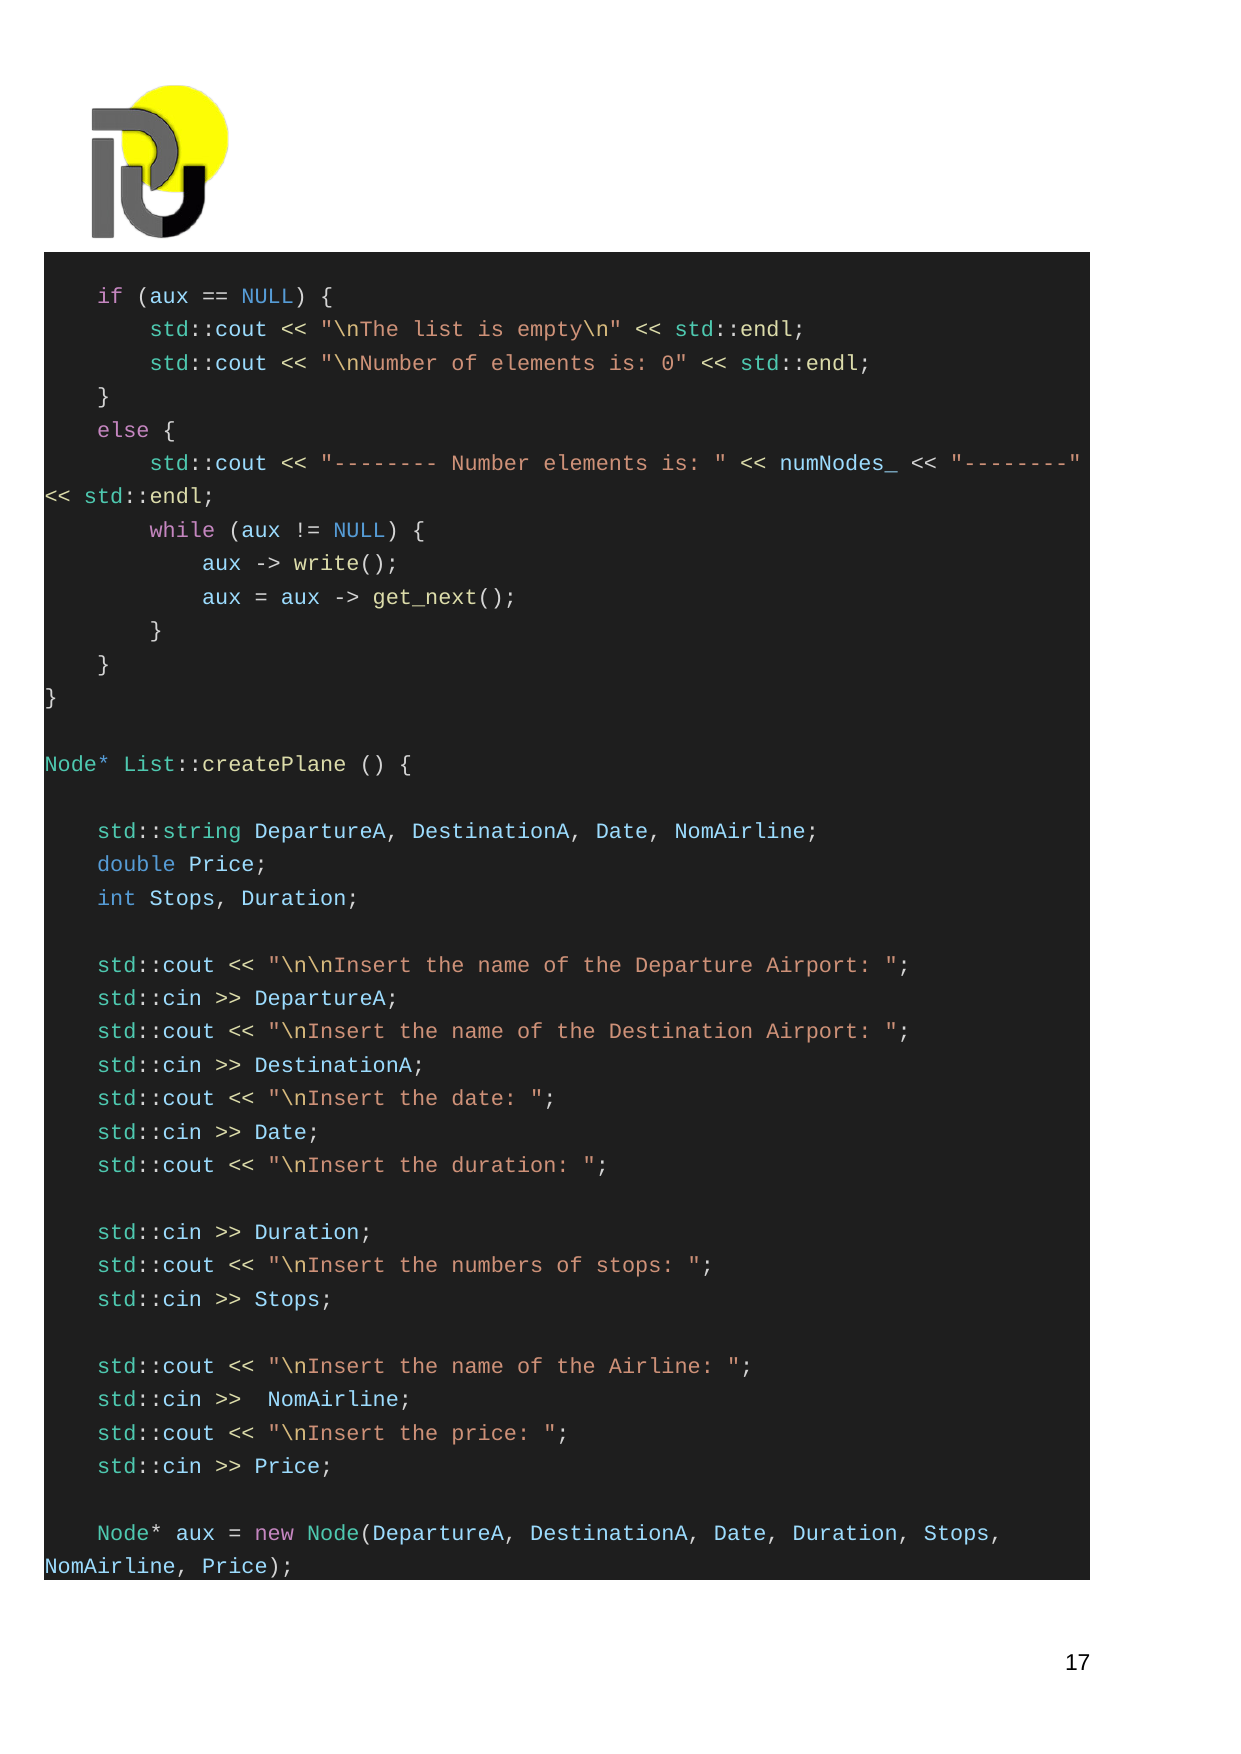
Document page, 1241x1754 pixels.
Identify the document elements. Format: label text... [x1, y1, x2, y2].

text std::cin >> Price; [44, 1455, 1090, 1480]
text aux -> write(); [44, 552, 1090, 577]
text std::string DepartureA, DestinationA, Date, NomAirline; [44, 820, 1090, 845]
text } [44, 653, 1090, 678]
text int Stops, Duration; [44, 887, 1090, 912]
text std::cin >> Stops; [44, 1288, 1090, 1313]
text std::cout << "\nInsert the numbers of stops: "; [44, 1255, 1090, 1279]
text std::cin >> Date; [44, 1121, 1090, 1146]
text if (aux == NULL) { [44, 285, 1090, 310]
text std::cout << "\nInsert the name of the Airline: "; [44, 1355, 1090, 1380]
text Node* List::createPlane () { [44, 753, 1090, 778]
text Node* aux = new Node(DepartureA, DestinationA, Date, Duration, Stops, NomAirline, Price); [44, 1522, 1090, 1580]
text std::cout << "\nInsert the duration: "; [44, 1154, 1090, 1179]
text while (aux != NULL) { [44, 519, 1090, 544]
text } [44, 686, 1090, 711]
text std::cout << "\nInsert the date: "; [44, 1087, 1090, 1112]
text std::cout << "\nInsert the name of the Destination Airport: "; [44, 1021, 1090, 1045]
text aux = aux -> get_next(); [44, 586, 1090, 611]
text } [44, 385, 1090, 410]
picture [73, 75, 247, 248]
text std::cout << "\nThe list is empty\n" << std::endl; [44, 318, 1090, 343]
text std::cout << "\nNumber of elements is: 0" << std::endl; [44, 352, 1090, 377]
text else { [44, 419, 1090, 443]
text std::cin >> DepartureA; [44, 987, 1090, 1012]
text std::cout << "\n\nInsert the name of the Departure Airport: "; [44, 954, 1090, 978]
text std::cout << "-------- Number elements is: " << numNodes_ << "--------" << std::endl; [44, 452, 1090, 510]
text std::cout << "\nInsert the price: "; [44, 1422, 1090, 1447]
text std::cin >> NomAirline; [44, 1388, 1090, 1413]
text std::cin >> DestinationA; [44, 1054, 1090, 1079]
text std::cin >> Duration; [44, 1221, 1090, 1246]
text double Price; [44, 853, 1090, 878]
text } [44, 619, 1090, 644]
